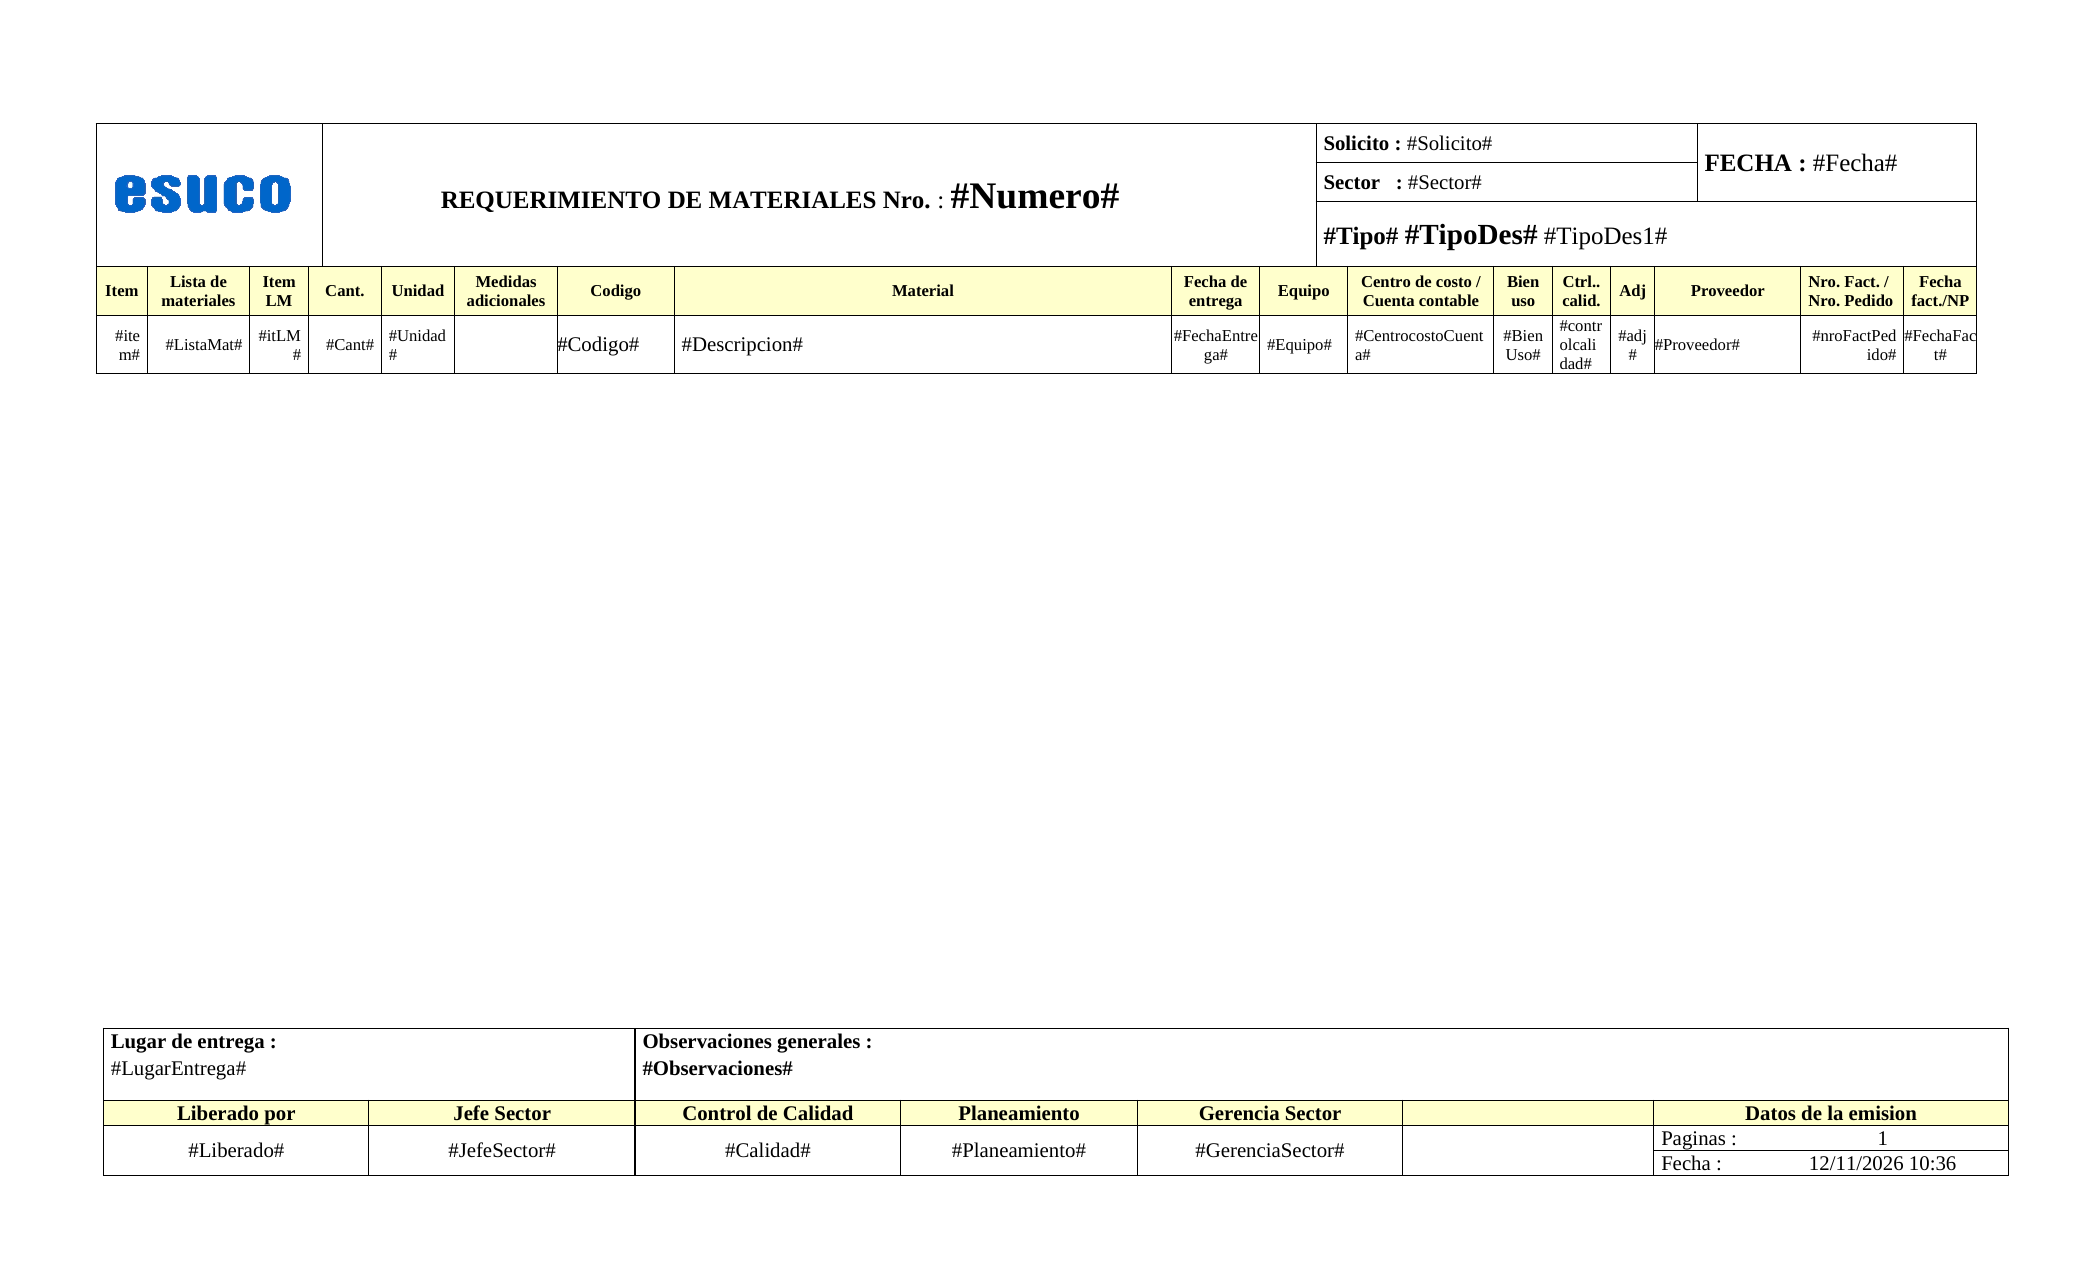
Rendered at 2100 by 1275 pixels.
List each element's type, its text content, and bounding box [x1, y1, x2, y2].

table_cell Item LM [250, 267, 308, 315]
table_cell #Codigo# [558, 316, 674, 373]
table_header FECHA : #Fecha# [1698, 124, 1976, 201]
table_cell #FechaFact# [1904, 316, 1976, 373]
table_cell #Proveedor# [1655, 316, 1800, 373]
table_header Solicito : #Solicito# [1317, 124, 1697, 162]
table_header [97, 124, 322, 266]
table_cell Adj [1611, 267, 1654, 315]
table_cell #itLM# [250, 316, 308, 373]
table_cell Medidas adicionales [455, 267, 557, 315]
table_cell Fecha fact./NP [1904, 267, 1976, 315]
table_cell #adj# [1611, 316, 1654, 373]
table_cell Sector : #Sector# [1317, 163, 1697, 201]
table_cell Ctrl.. calid. [1553, 267, 1610, 315]
table_cell #BienUso# [1494, 316, 1552, 373]
table_cell #Unidad# [382, 316, 454, 373]
table_cell Centro de costo / Cuenta contable [1348, 267, 1493, 315]
table_cell Item [97, 267, 147, 315]
table_cell [455, 316, 557, 373]
table_cell Lista de materiales [148, 267, 249, 315]
table_cell Proveedor [1655, 267, 1800, 315]
table_cell Bien uso [1494, 267, 1552, 315]
table_cell #FechaEntrega# [1172, 316, 1259, 373]
table_cell #CentrocostoCuenta# [1348, 316, 1493, 373]
table_header REQUERIMIENTO DE MATERIALES Nro. : #Numero# [323, 124, 1316, 266]
table_cell Fecha de entrega [1172, 267, 1259, 315]
table_cell Material [675, 267, 1171, 315]
table_cell Unidad [382, 267, 454, 315]
picture [103, 155, 323, 234]
table_cell Codigo [558, 267, 674, 315]
table_cell #Tipo# #TipoDes# #TipoDes1# [1317, 202, 1976, 266]
table_cell #item# [97, 316, 147, 373]
table_cell #nroFactPedido# [1801, 316, 1903, 373]
table_cell Cant. [309, 267, 381, 315]
table_cell Nro. Fact. / Nro. Pedido [1801, 267, 1903, 315]
table_cell #Descripcion# [675, 316, 1171, 373]
table_cell #controlcalidad# [1553, 316, 1610, 373]
table_cell #Equipo# [1260, 316, 1347, 373]
table_cell #ListaMat# [148, 316, 249, 373]
table_cell #Cant# [309, 316, 381, 373]
table_cell Equipo [1260, 267, 1347, 315]
